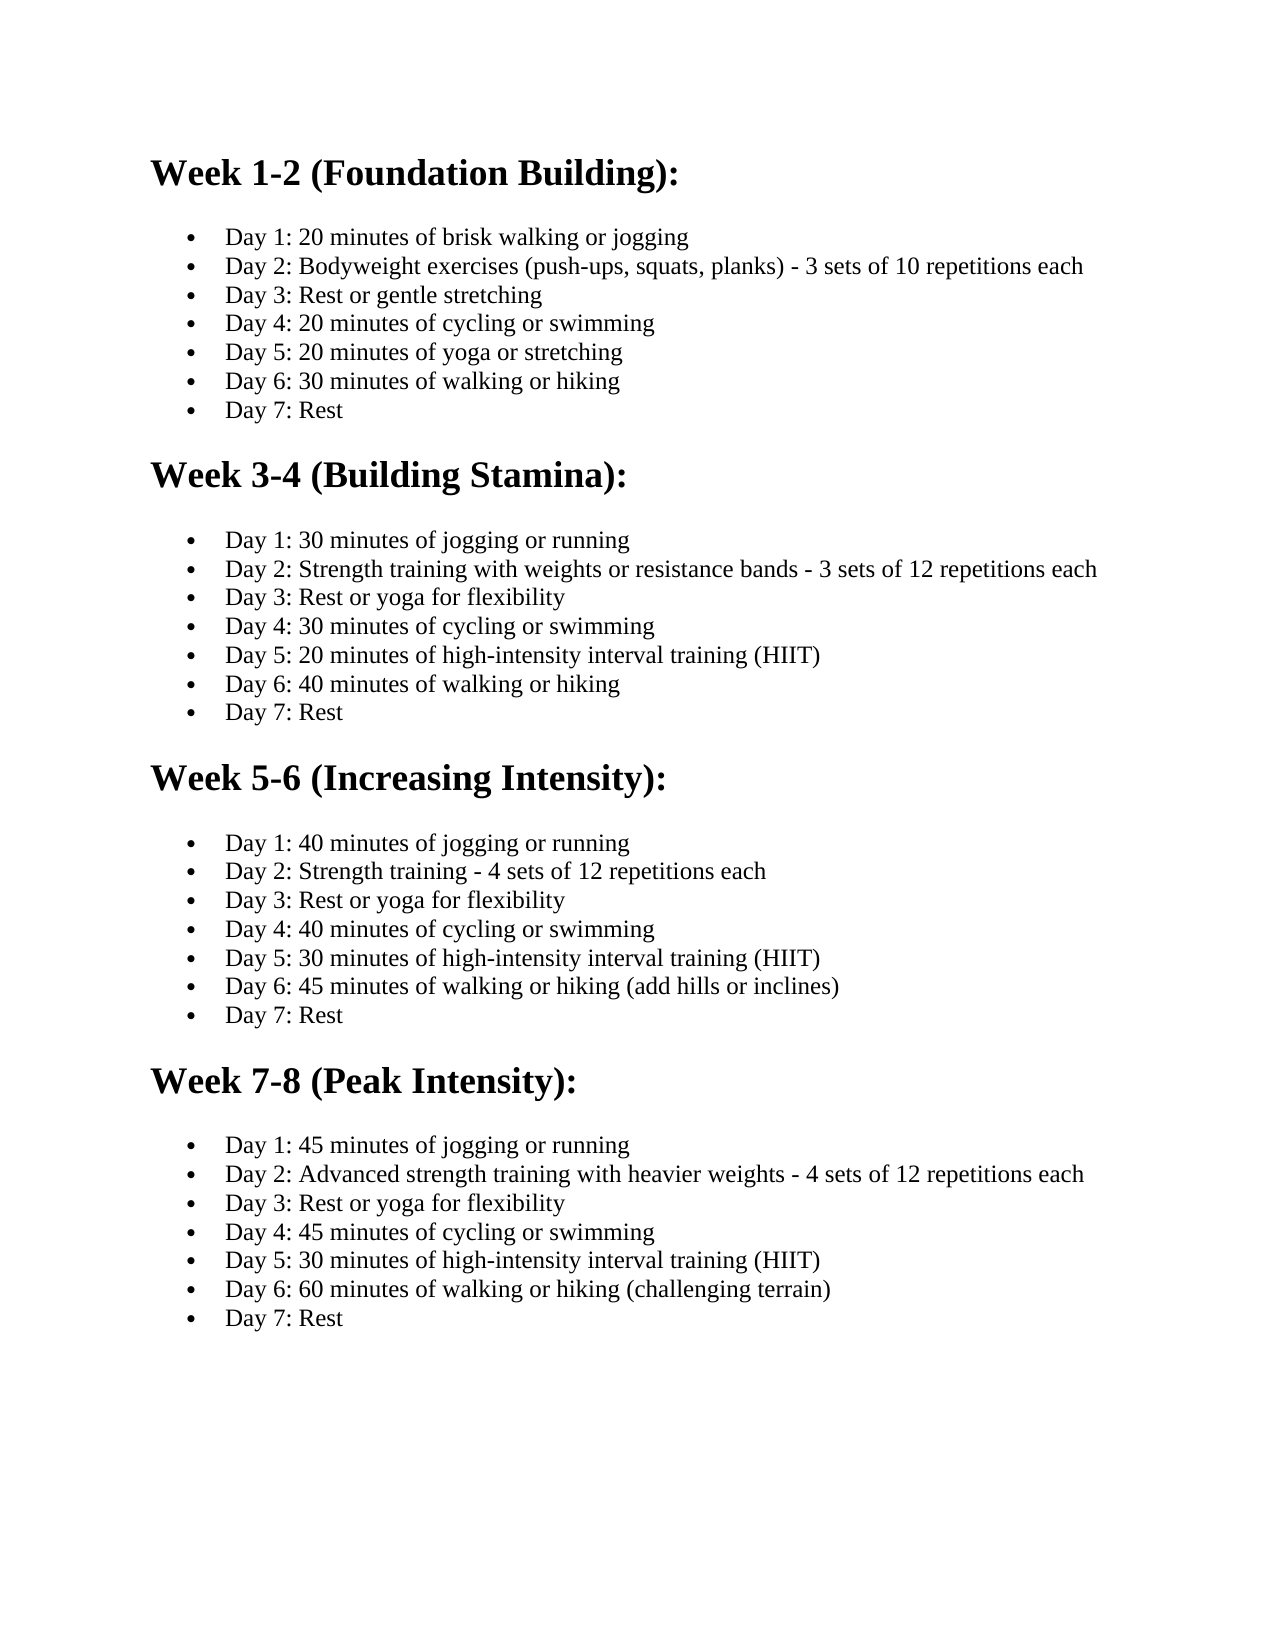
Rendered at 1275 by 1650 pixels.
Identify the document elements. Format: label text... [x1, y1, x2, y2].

list Day 4: 20 minutes of cycling or swimming [187, 308, 1125, 337]
list Day 5: 20 minutes of yoga or stretching [187, 337, 1125, 366]
list Day 7: Rest [187, 395, 1125, 423]
list Day 6: 60 minutes of walking or hiking (challenging terrain) [187, 1274, 1125, 1303]
list Day 7: Rest [187, 697, 1125, 726]
list Day 4: 40 minutes of cycling or swimming [187, 914, 1125, 943]
list Day 2: Strength training with weights or resistance bands - 3 sets of 12 repetitions each [187, 554, 1125, 582]
list Day 7: Rest [187, 1000, 1125, 1029]
list Day 2: Bodyweight exercises (push-ups, squats, planks) - 3 sets of 10 repetitions each [187, 251, 1125, 280]
list Day 1: 20 minutes of brisk walking or jogging [187, 222, 1125, 251]
list Day 4: 30 minutes of cycling or swimming [187, 611, 1125, 640]
list Day 3: Rest or gentle stretching [187, 280, 1125, 308]
list Day 1: 45 minutes of jogging or running [187, 1130, 1125, 1159]
list Day 2: Advanced strength training with heavier weights - 4 sets of 12 repetitions each [187, 1159, 1125, 1188]
list Day 5: 30 minutes of high-intensity interval training (HIIT) [187, 943, 1125, 971]
list Day 6: 40 minutes of walking or hiking [187, 669, 1125, 697]
list Day 6: 45 minutes of walking or hiking (add hills or inclines) [187, 971, 1125, 1000]
list Day 2: Strength training - 4 sets of 12 repetitions each [187, 856, 1125, 885]
subtitle Week 3-4 (Building Stamina): [150, 453, 1125, 496]
subtitle Week 1-2 (Foundation Building): [150, 150, 1125, 193]
list Day 3: Rest or yoga for flexibility [187, 582, 1125, 611]
subtitle Week 5-6 (Increasing Intensity): [150, 755, 1125, 798]
list Day 1: 30 minutes of jogging or running [187, 525, 1125, 554]
list Day 6: 30 minutes of walking or hiking [187, 366, 1125, 395]
list Day 5: 20 minutes of high-intensity interval training (HIIT) [187, 640, 1125, 669]
list Day 7: Rest [187, 1303, 1125, 1332]
list Day 1: 40 minutes of jogging or running [187, 828, 1125, 856]
list Day 3: Rest or yoga for flexibility [187, 885, 1125, 914]
subtitle Week 7-8 (Peak Intensity): [150, 1058, 1125, 1101]
list Day 5: 30 minutes of high-intensity interval training (HIIT) [187, 1245, 1125, 1274]
list Day 4: 45 minutes of cycling or swimming [187, 1217, 1125, 1245]
list Day 3: Rest or yoga for flexibility [187, 1188, 1125, 1217]
